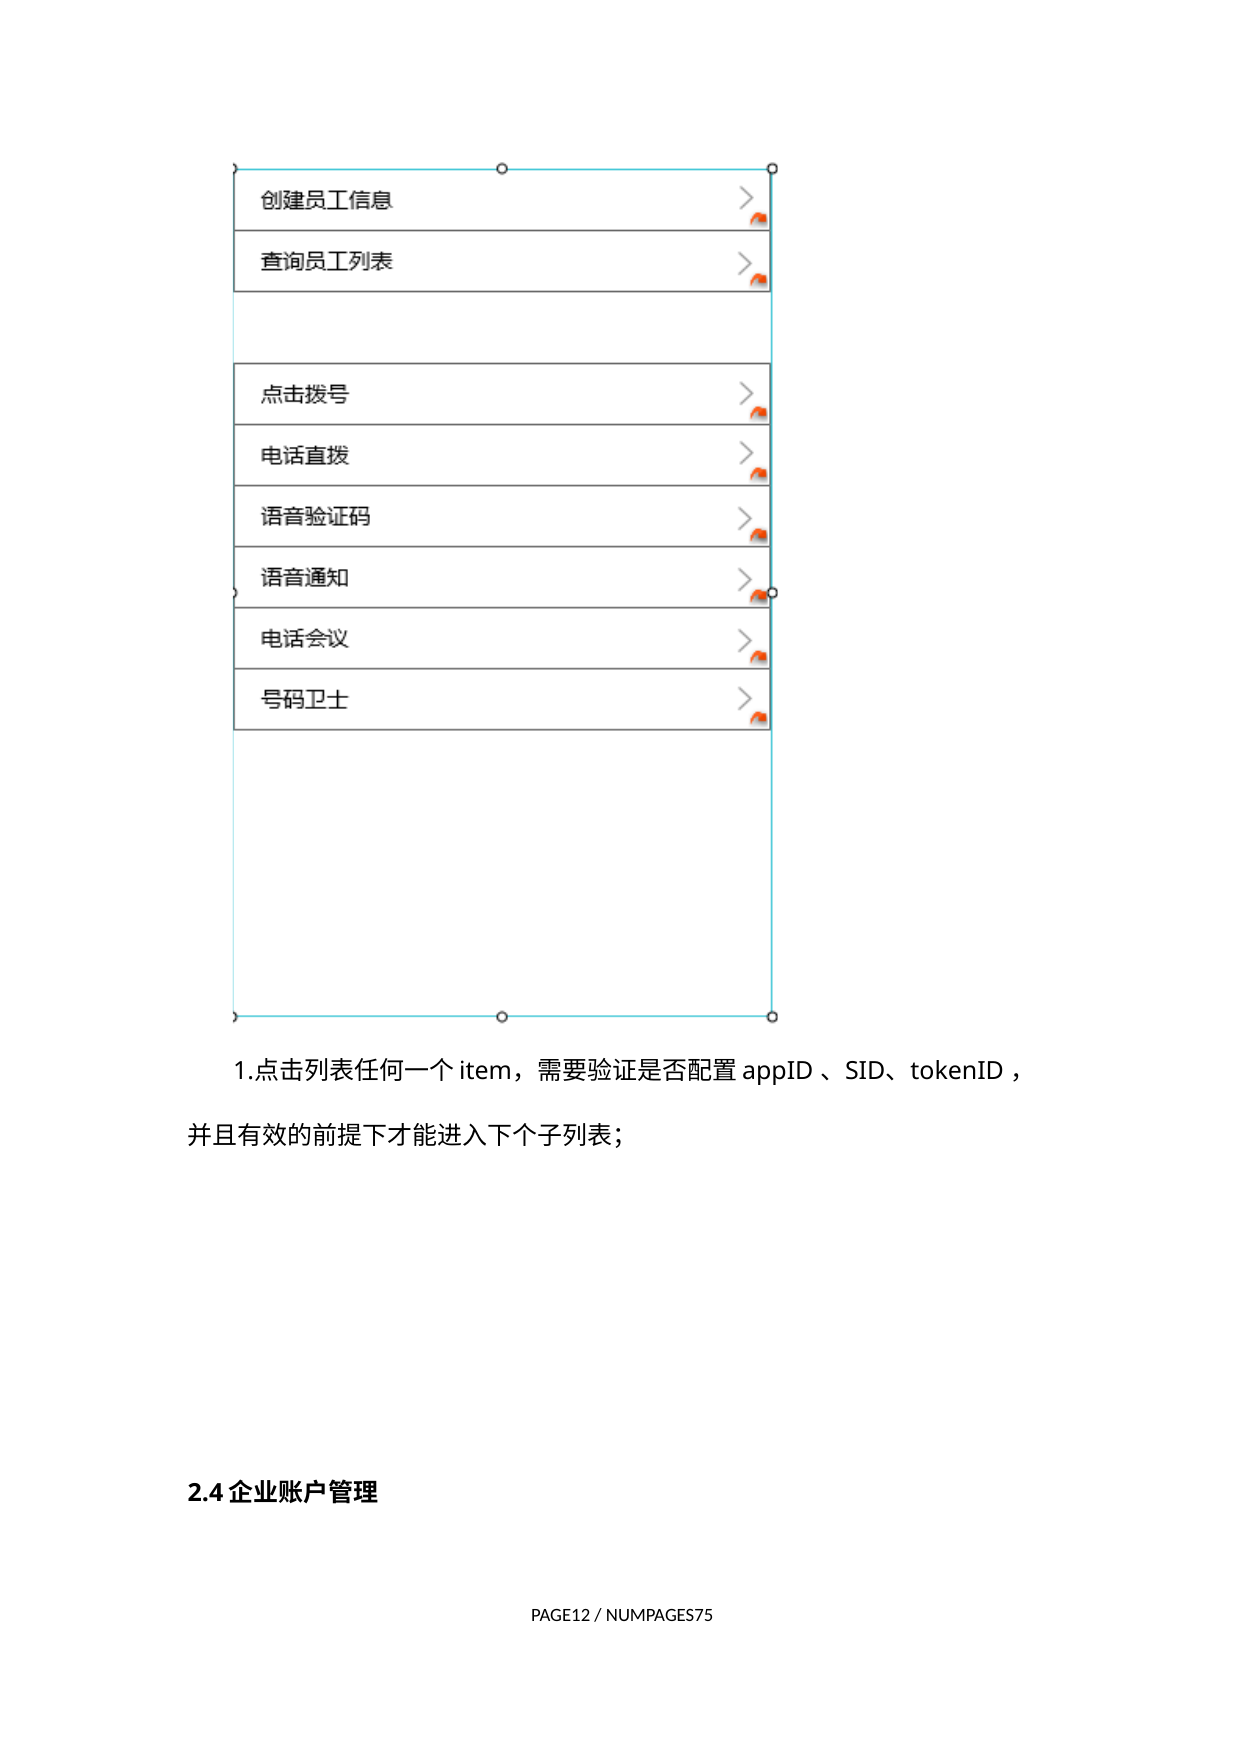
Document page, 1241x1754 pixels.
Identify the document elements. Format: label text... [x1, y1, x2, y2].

list 点击列表任何一个item，需要验证是否配置appID 、SID、tokenID ，并且有效的前提下才能进入下个子列表； [187, 1036, 1053, 1166]
subtitle 2.4企业账户管理 [187, 1458, 1053, 1523]
picture [232, 159, 778, 1036]
